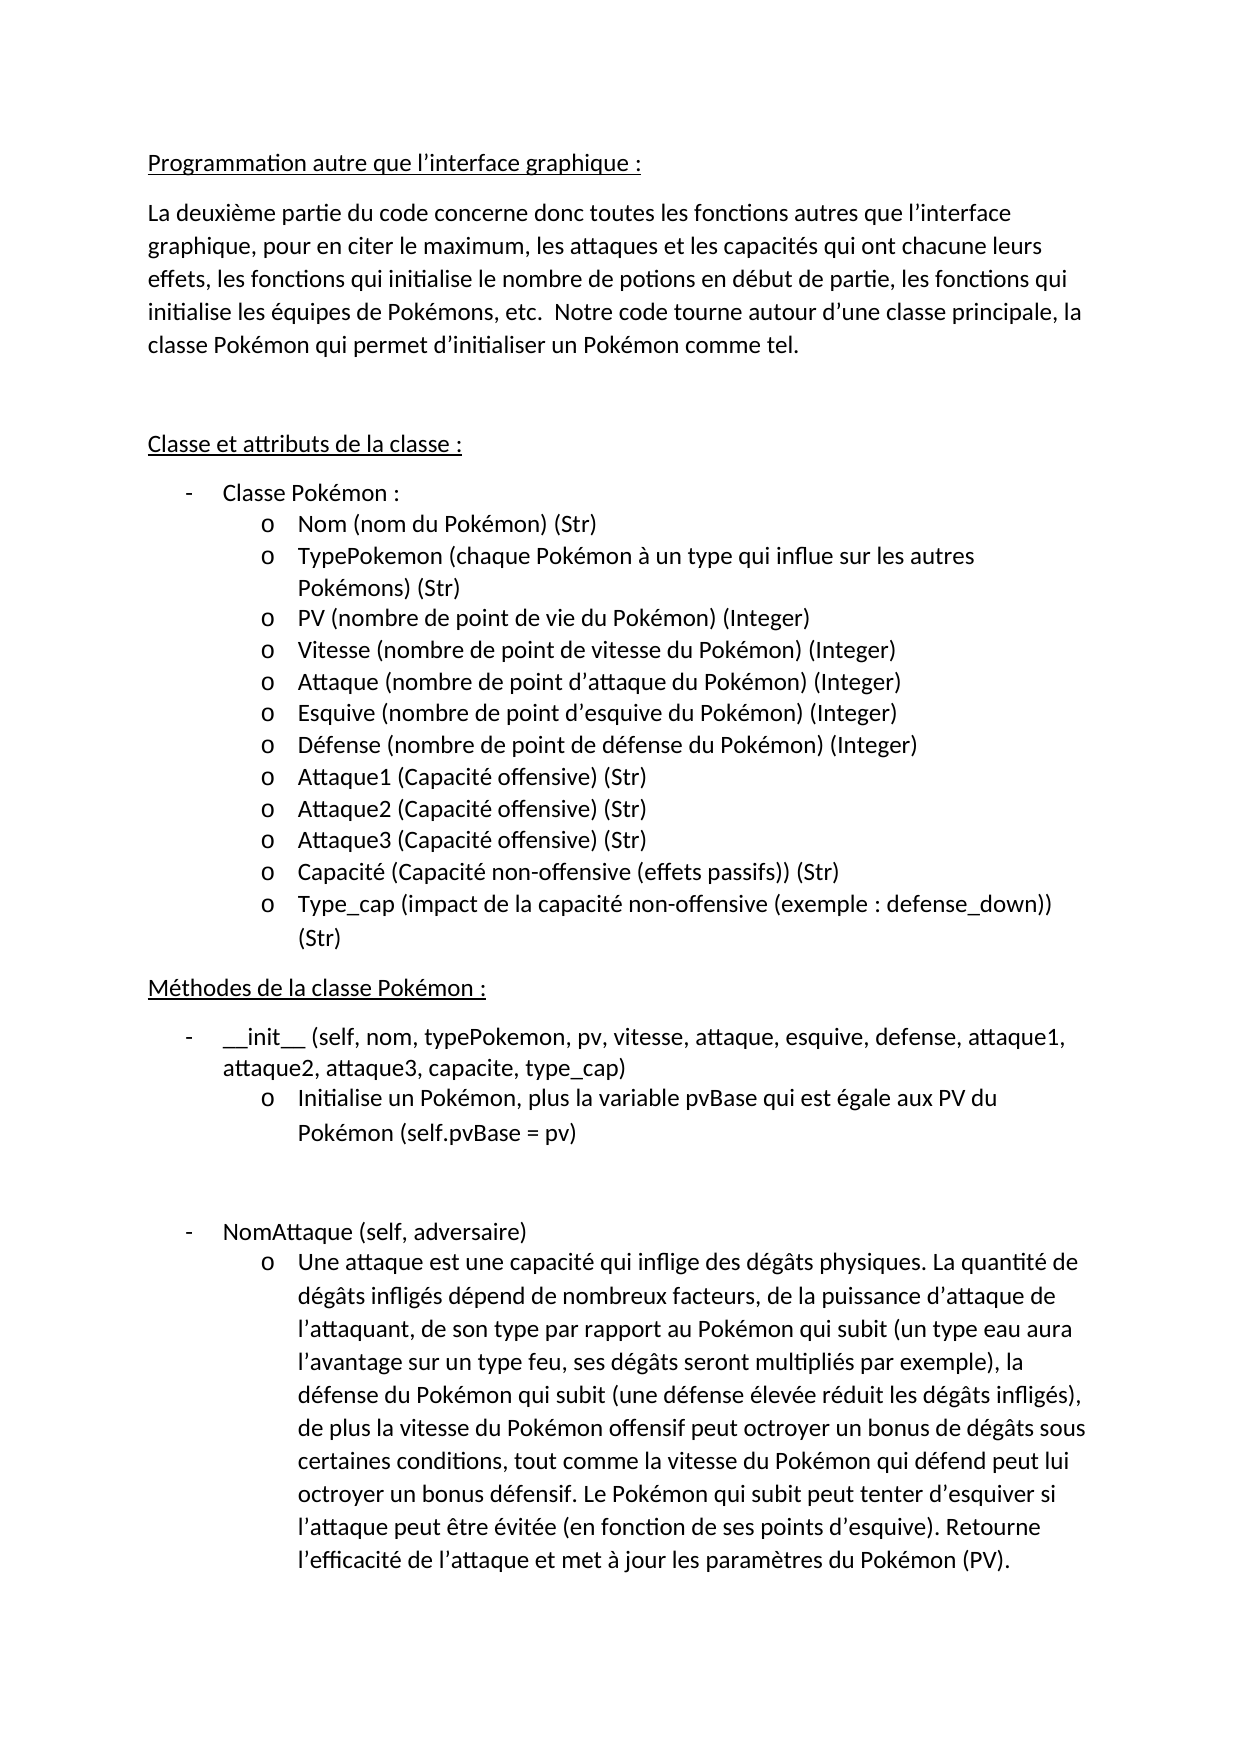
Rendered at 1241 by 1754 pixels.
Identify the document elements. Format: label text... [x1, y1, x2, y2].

list Attaque2 (Capacité offensive) (Str) [260, 793, 1093, 824]
list Classe Pokémon : [185, 478, 1093, 508]
list Esquive (nombre de point d’esquive du Pokémon) (Integer) [260, 697, 1093, 729]
list PV (nombre de point de vie du Pokémon) (Integer) [260, 602, 1093, 634]
list Type_cap (impact de la capacité non-offensive (exemple : defense_down)) (Str) [260, 888, 1093, 953]
list Initialise un Pokémon, plus la variable pvBase qui est égale aux PV du Pokémon (self.pvBase = pv) [260, 1082, 1093, 1147]
list Vitesse (nombre de point de vitesse du Pokémon) (Integer) [260, 634, 1093, 666]
text Programmation autre que l’interface graphique : [148, 148, 1093, 178]
list __init__ (self, nom, typePokemon, pv, vitesse, attaque, esquive, defense, attaque1, attaque2, attaque3, capacite, type_cap) [185, 1021, 1093, 1082]
text La deuxième partie du code concerne donc toutes les fonctions autres que l’interface graphique, pour en citer le maximum, les attaques et les capacités qui ont chacune leurs effets, les fonctions qui initialise le nombre de potions en début de partie, les fonctions qui initialise les équipes de Pokémons, etc. Notre code tourne autour d’une classe principale, la classe Pokémon qui permet d’initialiser un Pokémon comme tel. [148, 197, 1093, 359]
list Attaque (nombre de point d’attaque du Pokémon) (Integer) [260, 666, 1093, 697]
list NomAttaque (self, adversaire) [185, 1216, 1093, 1246]
text Classe et attributs de la classe : [148, 428, 1093, 458]
list Attaque1 (Capacité offensive) (Str) [260, 761, 1093, 793]
list Attaque3 (Capacité offensive) (Str) [260, 824, 1093, 856]
list Défense (nombre de point de défense du Pokémon) (Integer) [260, 729, 1093, 761]
list TypePokemon (chaque Pokémon à un type qui influe sur les autres Pokémons) (Str) [260, 540, 1093, 602]
text Méthodes de la classe Pokémon : [148, 972, 1093, 1002]
list Capacité (Capacité non-offensive (effets passifs)) (Str) [260, 856, 1093, 888]
list Une attaque est une capacité qui inflige des dégâts physiques. La quantité de dégâts infligés dépend de nombreux facteurs, de la puissance d’attaque de l’attaquant, de son type par rapport au Pokémon qui subit (un type eau aura l’avantage sur un type feu, ses dégâts seront multipliés par exemple), la défense du Pokémon qui subit (une défense élevée réduit les dégâts infligés), de plus la vitesse du Pokémon offensif peut octroyer un bonus de dégâts sous certaines conditions, tout comme la vitesse du Pokémon qui défend peut lui octroyer un bonus défensif. Le Pokémon qui subit peut tenter d’esquiver si l’attaque peut être évitée (en fonction de ses points d’esquive). Retourne l’efficacité de l’attaque et met à jour les paramètres du Pokémon (PV). [260, 1246, 1093, 1574]
list Nom (nom du Pokémon) (Str) [260, 508, 1093, 540]
